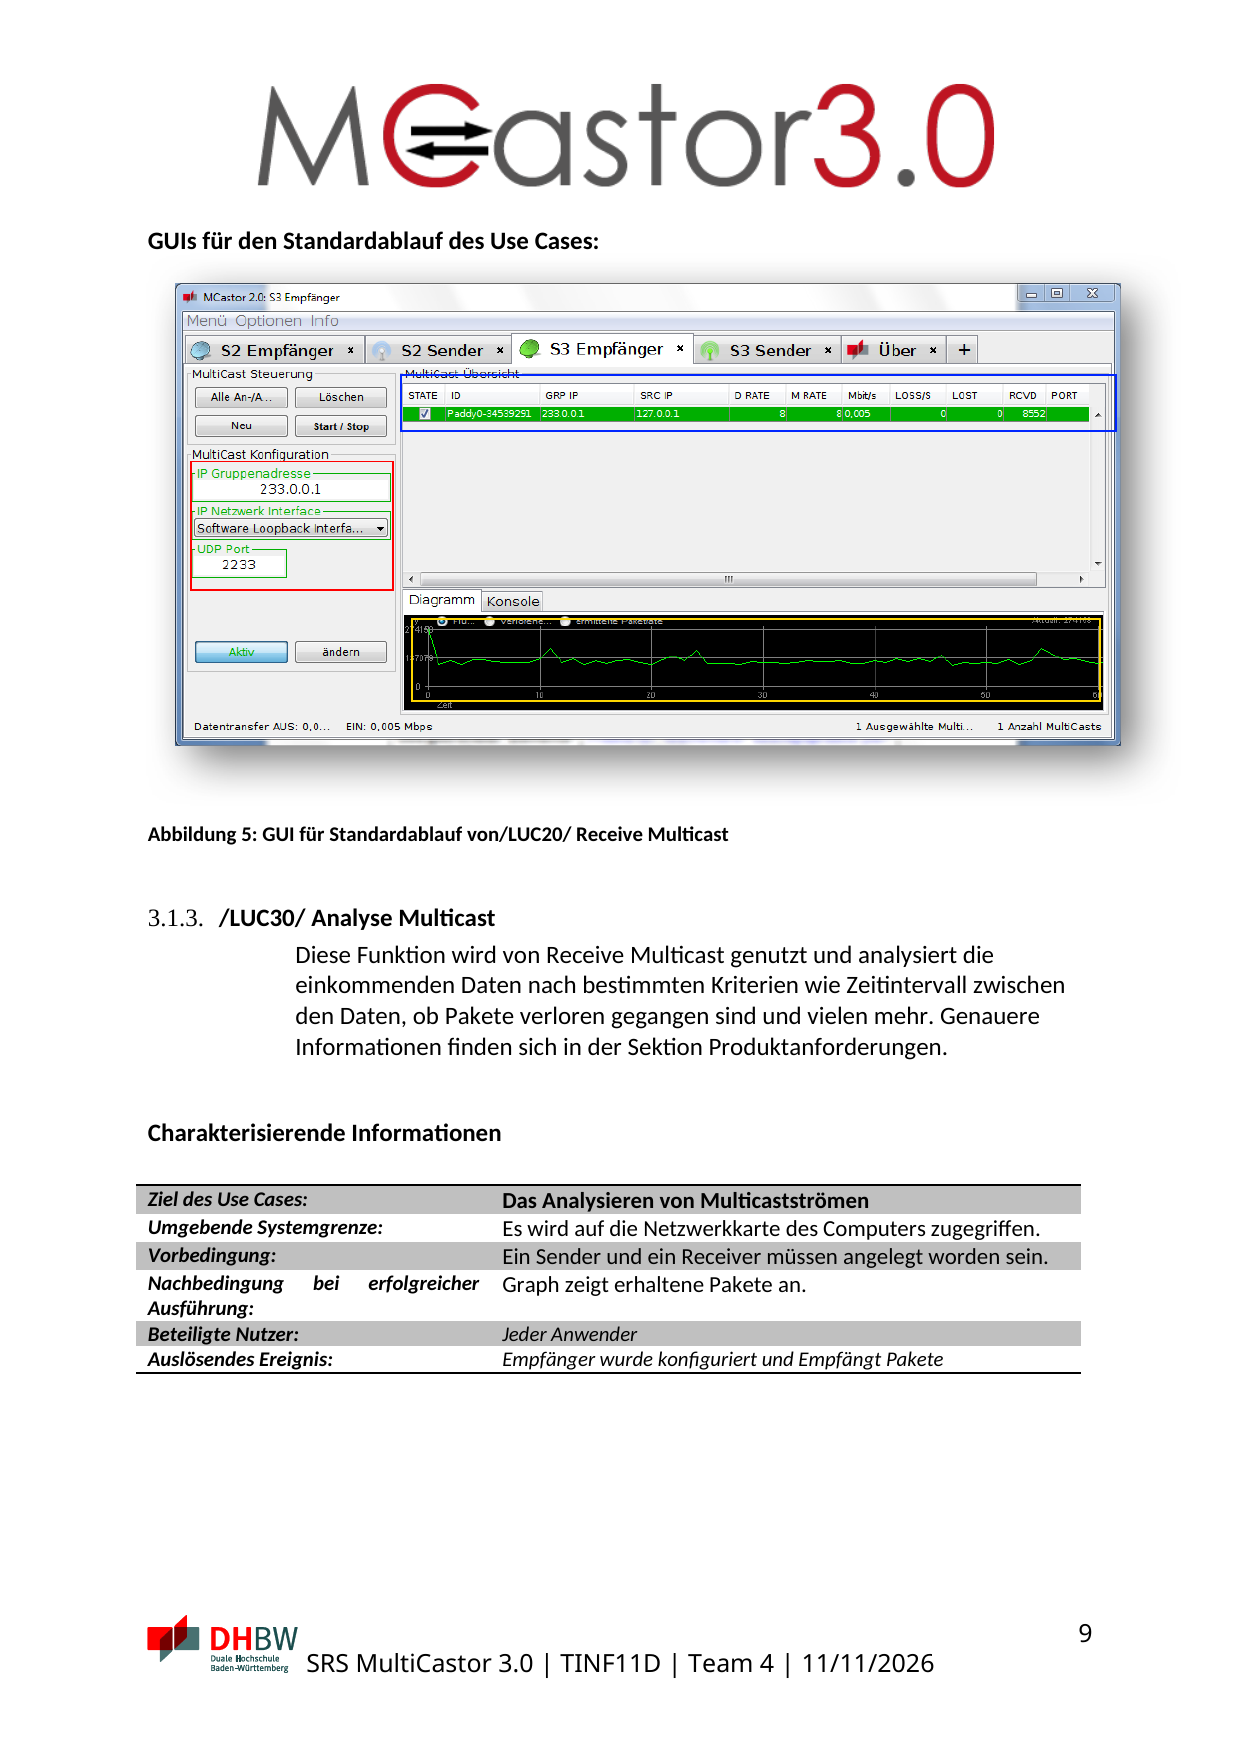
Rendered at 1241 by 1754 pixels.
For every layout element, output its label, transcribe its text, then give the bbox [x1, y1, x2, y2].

subtitle /LUC30/ Analyse Multicast [148, 902, 1092, 933]
table_cell Es wird auf die Netzwerkkarte des Computers zugegriffen. [491, 1214, 1081, 1242]
picture [224, 73, 1016, 195]
table_cell Empfänger wurde konfiguriert und Empfängt Pakete [491, 1346, 1081, 1372]
table_cell Ein Sender und ein Receiver müssen angelegt worden sein. [491, 1242, 1081, 1270]
subtitle Charakterisierende Informationen [148, 1117, 1092, 1147]
table_cell Auslösendes Ereignis: [136, 1346, 491, 1372]
table_cell Vorbedingung: [136, 1242, 491, 1270]
subtitle GUIs für den Standardablauf des Use Cases: [148, 225, 1092, 255]
table_cell Beteiligte Nutzer: [136, 1321, 491, 1346]
table_cell Graph zeigt erhaltene Pakete an. [491, 1270, 1081, 1321]
table_header Das Analysieren von Multicastströmen [491, 1186, 1081, 1214]
table_header Ziel des Use Cases: [136, 1186, 491, 1214]
text Abbildung 5: GUI für Standardablauf von/LUC20/ Receive Multicast [148, 821, 1092, 847]
table_cell Umgebende Systemgrenze: [136, 1214, 491, 1242]
text Diese Funktion wird von Receive Multicast genutzt und analysiert die einkommenden Daten nach bestimmten Kriterien wie Zeitintervall zwischen den Daten, ob Pakete verloren gegangen sind und vielen mehr. Genauere Informationen finden sich in der Sektion Produktanforderungen. [295, 939, 1092, 1061]
picture [175, 283, 1121, 746]
table_cell Nachbedingung bei erfolgreicher Ausführung: [136, 1270, 491, 1321]
table_cell Jeder Anwender [491, 1321, 1081, 1346]
